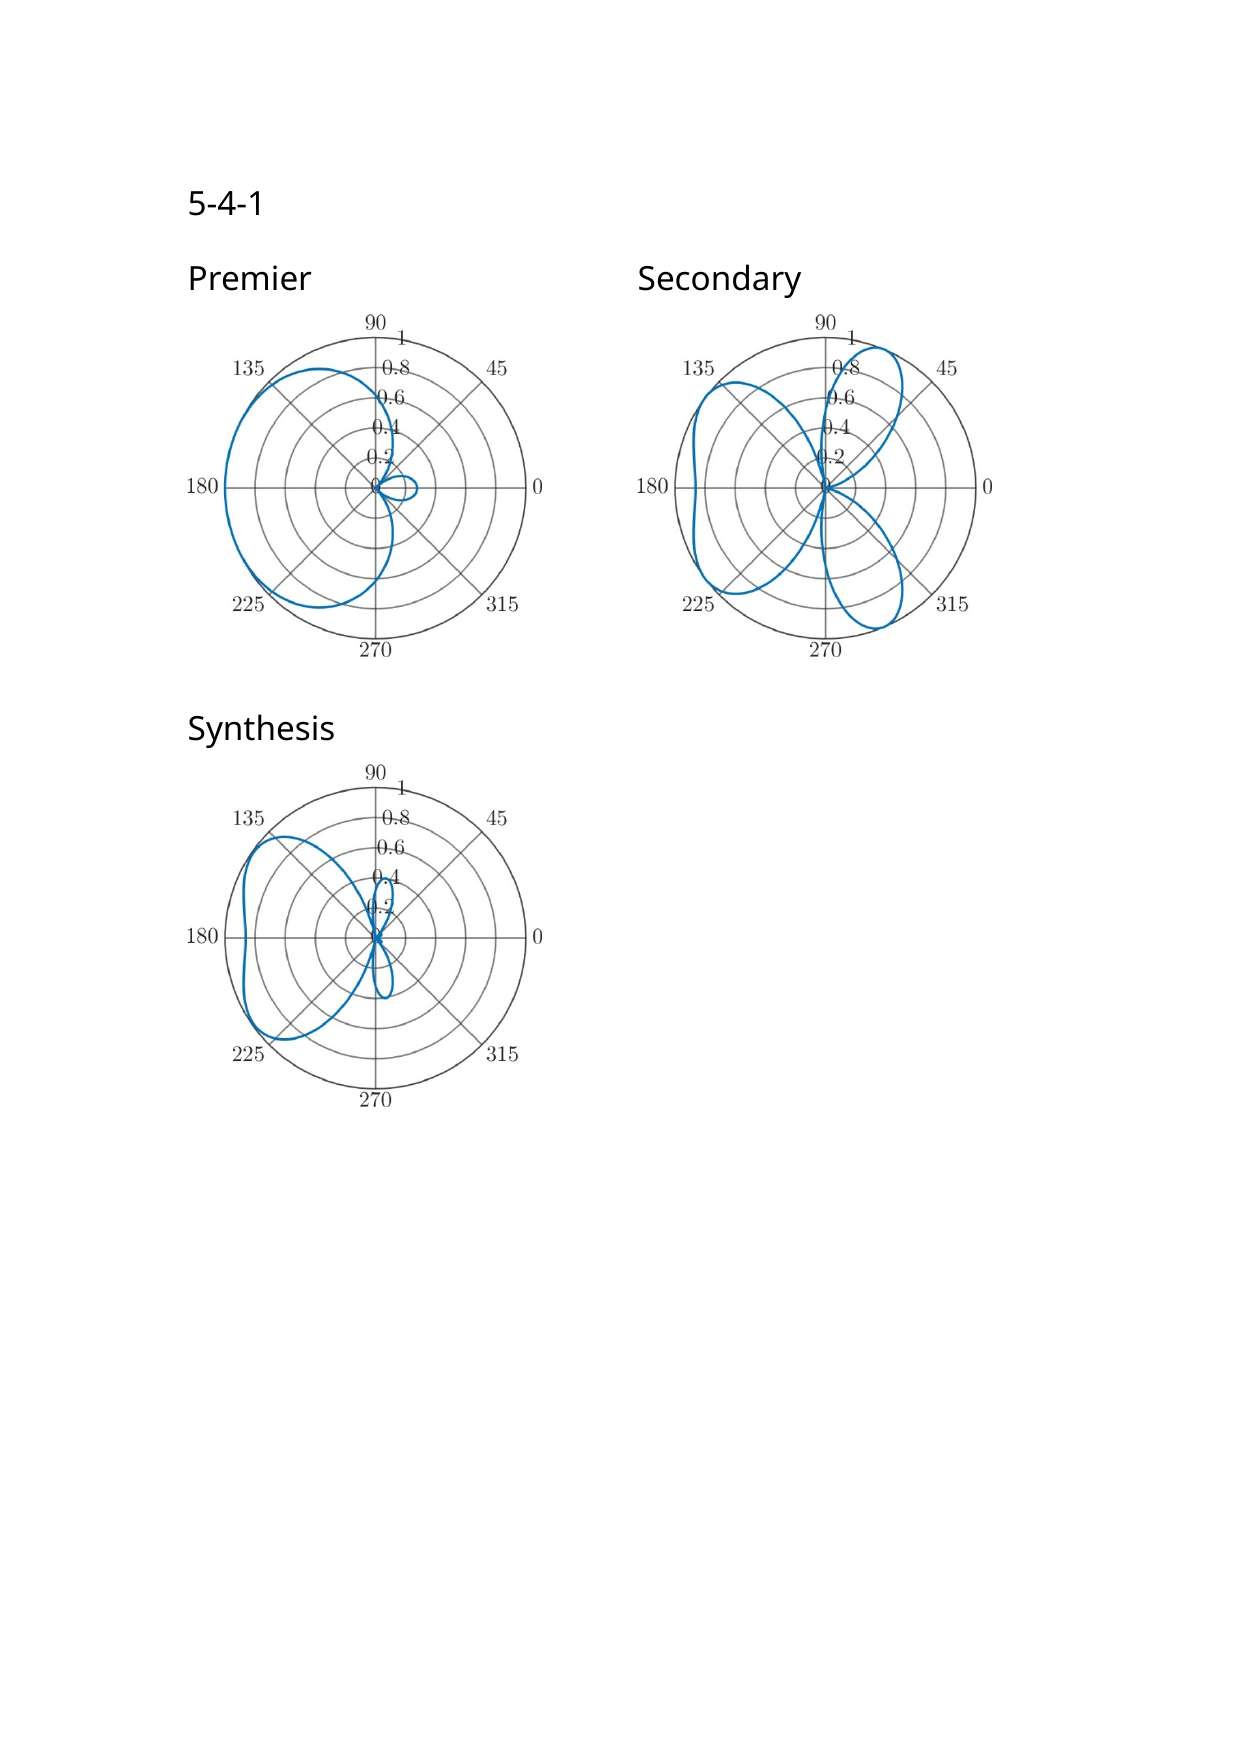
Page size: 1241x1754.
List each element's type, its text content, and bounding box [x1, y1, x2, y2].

text Premier Secondary [187, 239, 1053, 314]
picture [187, 314, 542, 657]
picture [187, 764, 542, 1107]
text 5-4-1 [187, 164, 1053, 239]
picture [637, 314, 992, 657]
text Synthesis [187, 689, 1053, 764]
